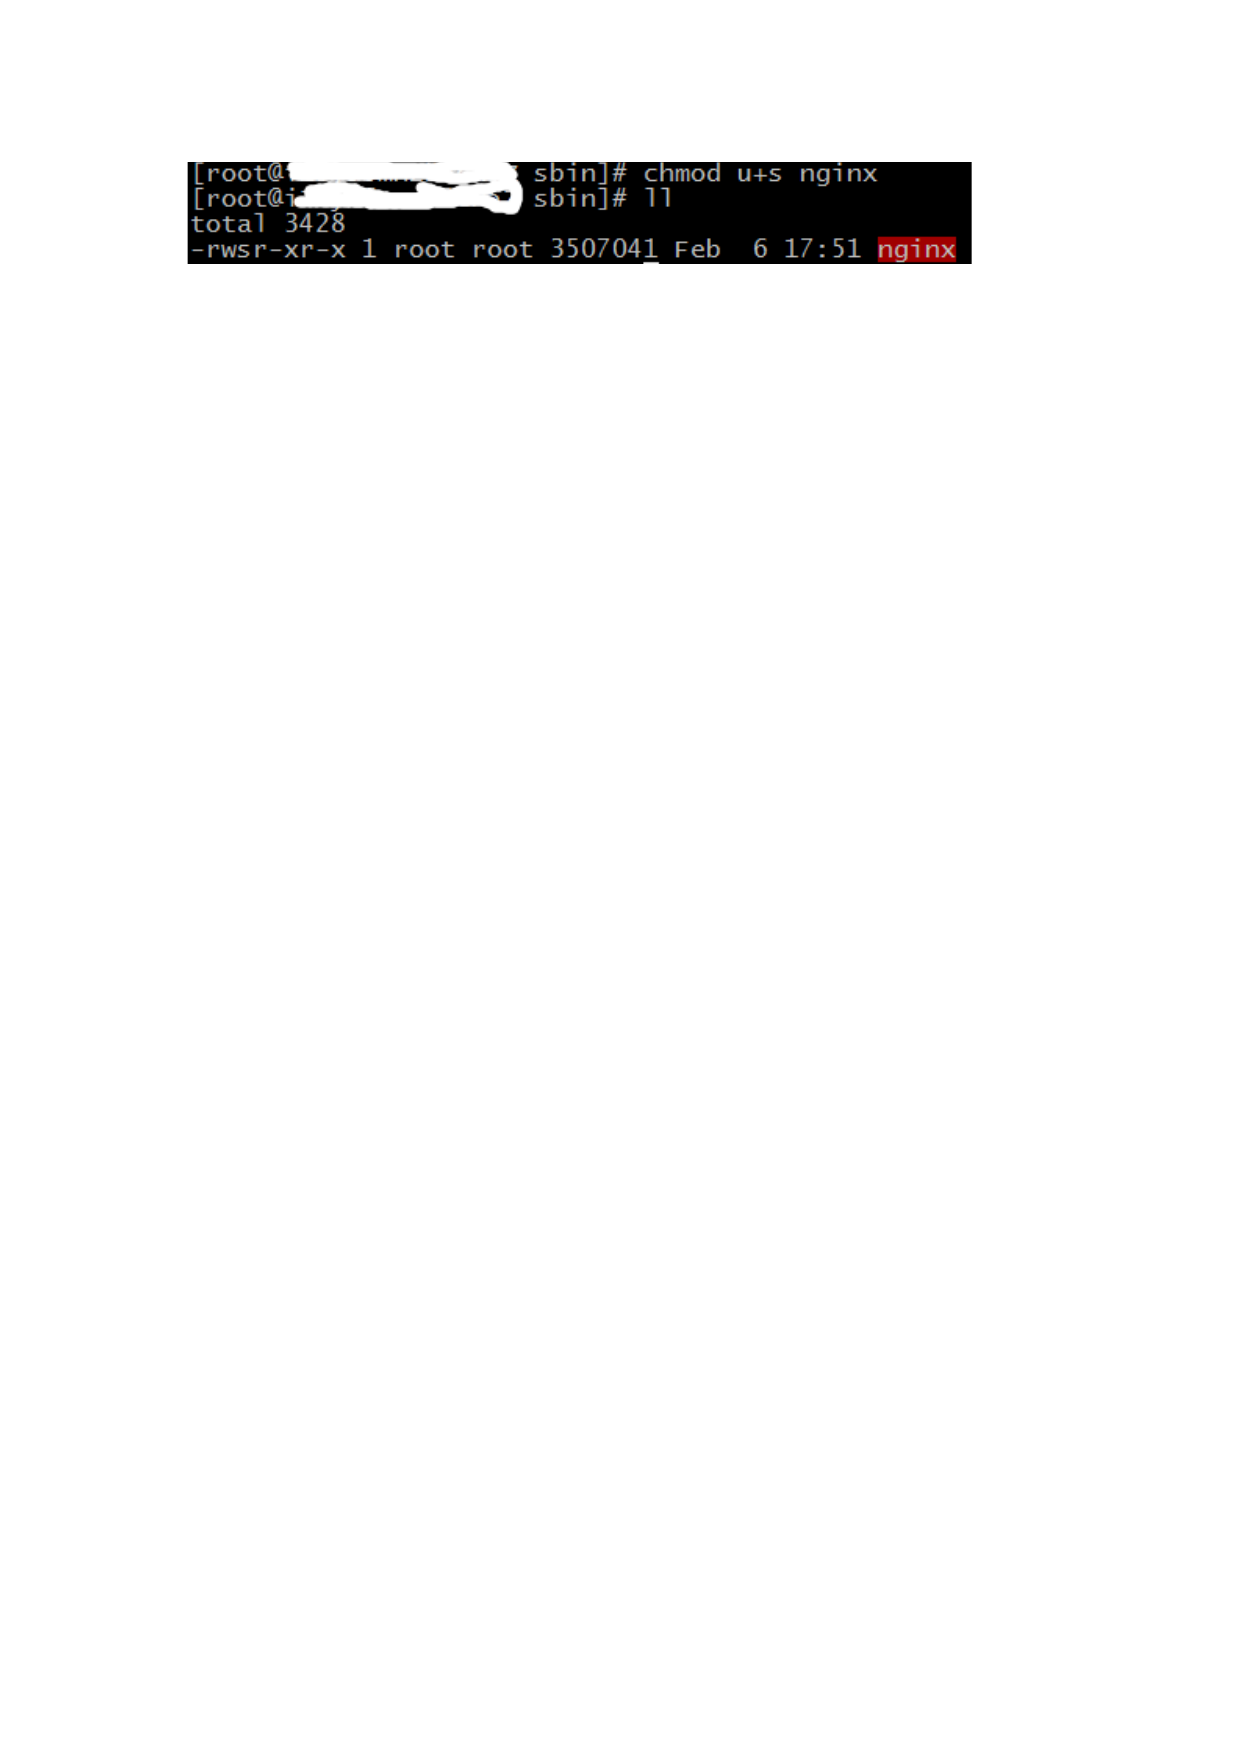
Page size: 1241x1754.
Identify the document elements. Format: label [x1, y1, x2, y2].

picture [187, 162, 972, 264]
